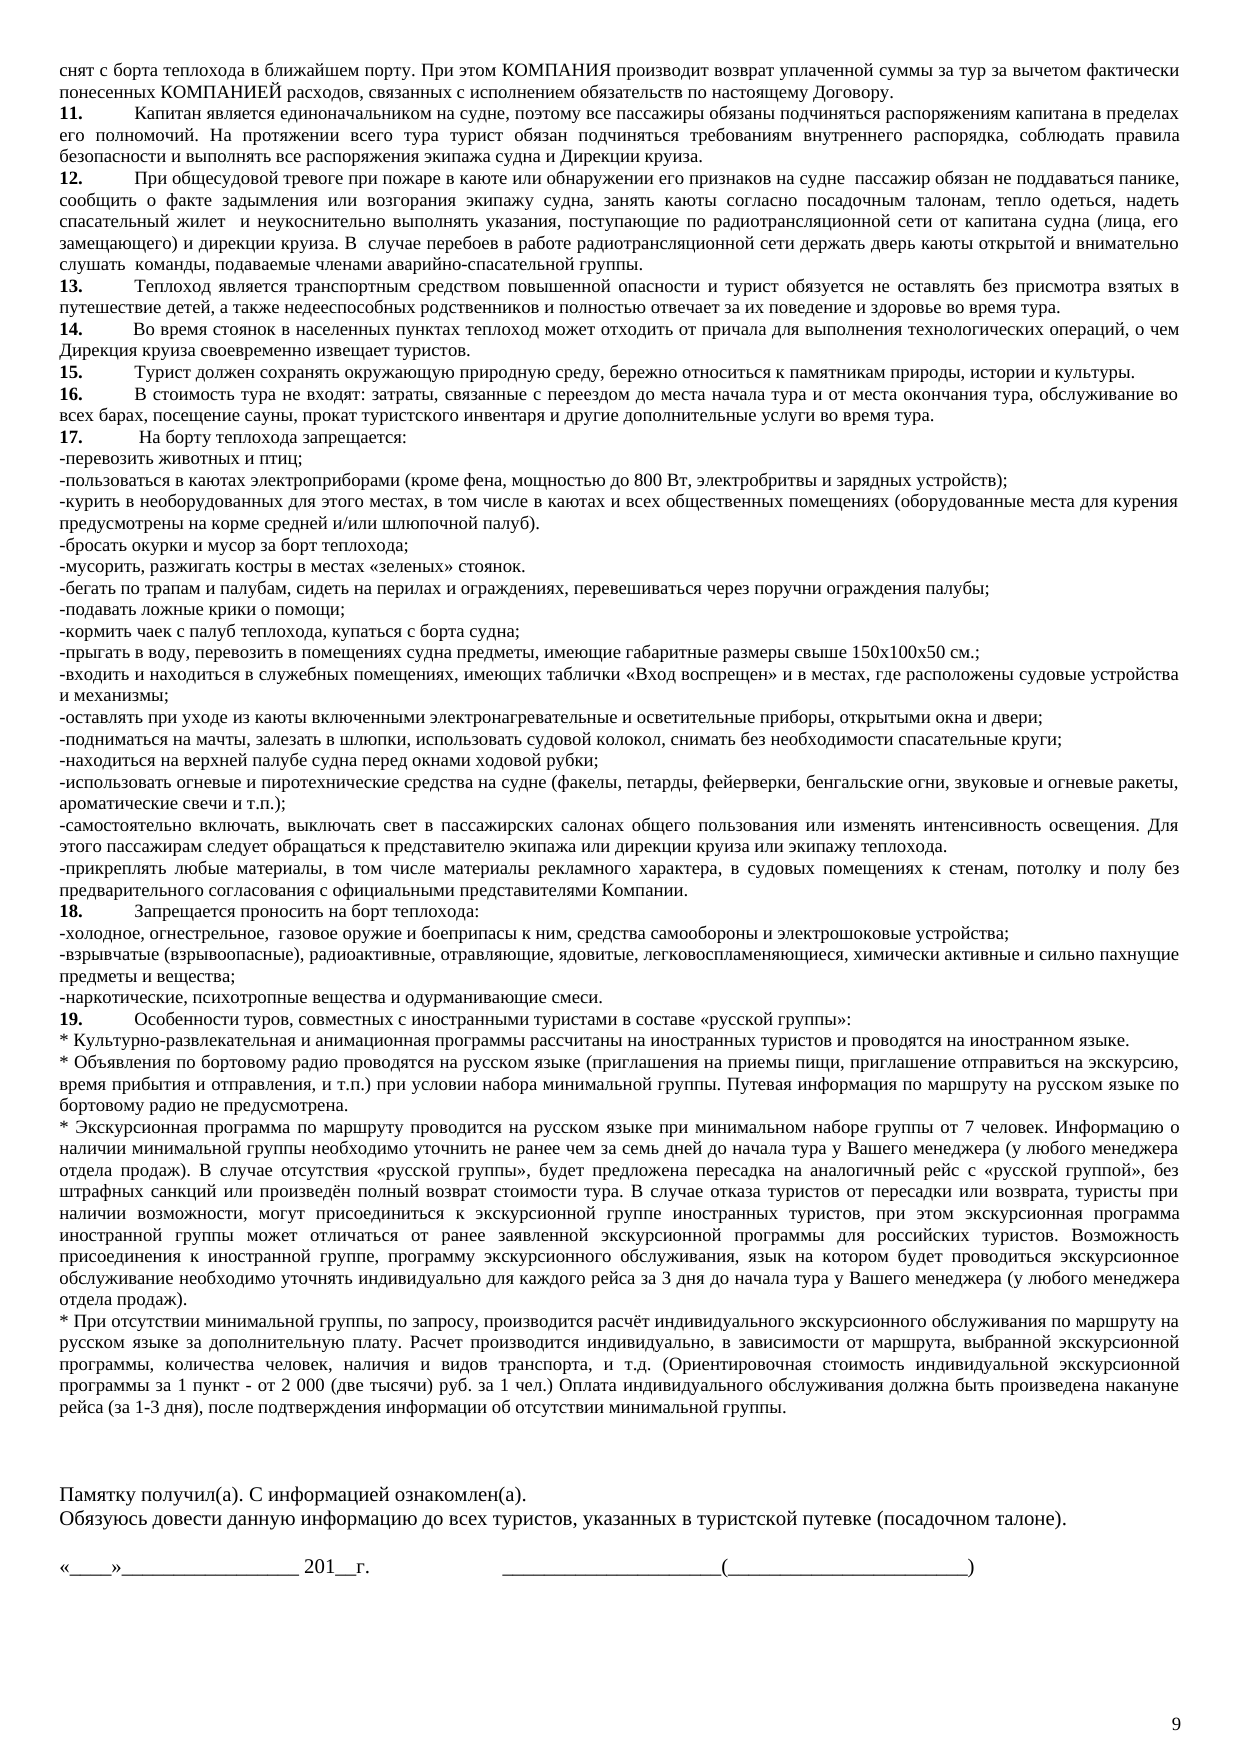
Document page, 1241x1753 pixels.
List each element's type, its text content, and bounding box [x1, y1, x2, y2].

text -холодное, огнестрельное, газовое оружие и боеприпасы к ним, средства самообороны и электрошоковые устройства; [59, 922, 1181, 943]
text -кормить чаек с палуб теплохода, купаться с борта судна; [59, 620, 1181, 641]
text -оставлять при уходе из каюты включенными электронагревательные и осветительные приборы, открытыми окна и двери; [59, 706, 1181, 727]
text -прикреплять любые материалы, в том числе материалы рекламного характера, в судовых помещениях к стенам, потолку и полу без предварительного согласования с официальными представителями Компании. [59, 857, 1181, 900]
text «____»_________________ 201__г. _____________________(_______________________) [59, 1554, 1181, 1578]
text -бросать окурки и мусор за борт теплохода; [59, 533, 1181, 555]
text -перевозить животных и птиц; [59, 447, 1181, 469]
list Капитан является единоначальником на судне, поэтому все пассажиры обязаны подчиняться распоряжениям капитана в пределах его полномочий. На протяжении всего тура турист обязан подчиняться требованиям внутреннего распорядка, соблюдать правила безопасности и выполнять все распоряжения экипажа судна и Дирекции круиза. [59, 102, 1181, 167]
text Обязуюсь довести данную информацию до всех туристов, указанных в туристской путевке (посадочном талоне). [59, 1506, 1181, 1530]
text * Экскурсионная программа по маршруту проводится на русском языке при минимальном наборе группы от 7 человек. Информацию о наличии минимальной группы необходимо уточнить не ранее чем за семь дней до начала тура у Вашего менеджера (у любого менеджера отдела продаж). В случае отсутствия «русской группы», будет предложена пересадка на аналогичный рейс с «русской группой», без штрафных санкций или произведён полный возврат стоимости тура. В случае отказа туристов от пересадки или возврата, туристы при наличии возможности, могут присоединиться к экскурсионной группе иностранных туристов, при этом экскурсионная программа иностранной группы может отличаться от ранее заявленной экскурсионной программы для российских туристов. Возможность присоединения к иностранной группе, программу экскурсионного обслуживания, язык на котором будет проводиться экскурсионное обслуживание необходимо уточнять индивидуально для каждого рейса за 3 дня до начала тура у Вашего менеджера (у любого менеджера отдела продаж). [59, 1116, 1181, 1310]
list Теплоход является транспортным средством повышенной опасности и турист обязуется не оставлять без присмотра взятых в путешествие детей, а также недееспособных родственников и полностью отвечает за их поведение и здоровье во время тура. [59, 275, 1181, 318]
text -подавать ложные крики о помощи; [59, 598, 1181, 620]
text -входить и находиться в служебных помещениях, имеющих таблички «Вход воспрещен» и в местах, где расположены судовые устройства и механизмы; [59, 663, 1181, 706]
text -курить в необорудованных для этого местах, в том числе в каютах и всех общественных помещениях (оборудованные места для курения предусмотрены на корме средней и/или шлюпочной палуб). [59, 490, 1181, 533]
list Во время стоянок в населенных пунктах теплоход может отходить от причала для выполнения технологических операций, о чем Дирекция круиза своевременно извещает туристов. [59, 318, 1181, 361]
text * При отсутствии минимальной группы, по запросу, производится расчёт индивидуального экскурсионного обслуживания по маршруту на русском языке за дополнительную плату. Расчет производится индивидуально, в зависимости от маршрута, выбранной экскурсионной программы, количества человек, наличия и видов транспорта, и т.д. (Ориентировочная стоимость индивидуальной экскурсионной программы за 1 пункт - от 2 000 (две тысячи) руб. за 1 чел.) Оплата индивидуального обслуживания должна быть произведена накануне рейса (за 1-3 дня), после подтверждения информации об отсутствии минимальной группы. [59, 1310, 1181, 1417]
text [59, 59, 1181, 102]
text -подниматься на мачты, залезать в шлюпки, использовать судовой колокол, снимать без необходимости спасательные круги; [59, 727, 1181, 749]
text -бегать по трапам и палубам, сидеть на перилах и ограждениях, перевешиваться через поручни ограждения палубы; [59, 577, 1181, 598]
text -наркотические, психотропные вещества и одурманивающие смеси. [59, 986, 1181, 1008]
text Памятку получил(а). С информацией ознакомлен(а). [59, 1482, 1181, 1506]
text -пользоваться в каютах электроприборами (кроме фена, мощностью до 800 Вт, электробритвы и зарядных устройств); [59, 469, 1181, 490]
text -самостоятельно включать, выключать свет в пассажирских салонах общего пользования или изменять интенсивность освещения. Для этого пассажирам следует обращаться к представителю экипажа или дирекции круиза или экипажу теплохода. [59, 814, 1181, 857]
list Запрещается проносить на борт теплохода: [59, 900, 1181, 922]
text * Объявления по бортовому радио проводятся на русском языке (приглашения на приемы пищи, приглашение отправиться на экскурсию, время прибытия и отправления, и т.п.) при условии набора минимальной группы. Путевая информация по маршруту на русском языке по бортовому радио не предусмотрена. [59, 1051, 1181, 1116]
text -находиться на верхней палубе судна перед окнами ходовой рубки; [59, 749, 1181, 771]
text -прыгать в воду, перевозить в помещениях судна предметы, имеющие габаритные размеры свыше 150х100х50 см.; [59, 641, 1181, 663]
text -мусорить, разжигать костры в местах «зеленых» стоянок. [59, 555, 1181, 577]
text * Культурно-развлекательная и анимационная программы рассчитаны на иностранных туристов и проводятся на иностранном языке. [59, 1029, 1181, 1051]
list При общесудовой тревоге при пожаре в каюте или обнаружении его признаков на судне пассажир обязан не поддаваться панике, сообщить о факте задымления или возгорания экипажу судна, занять каюты согласно посадочным талонам, тепло одеться, надеть спасательный жилет и неукоснительно выполнять указания, поступающие по радиотрансляционной сети от капитана судна (лица, его замещающего) и дирекции круиза. В случае перебоев в работе радиотрансляционной сети держать дверь каюты открытой и внимательно слушать команды, подаваемые членами аварийно-спасательной группы. [59, 167, 1181, 275]
list На борту теплохода запрещается: [59, 426, 1181, 447]
list Особенности туров, совместных с иностранными туристами в составе «русской группы»: [59, 1008, 1181, 1029]
text -использовать огневые и пиротехнические средства на судне (факелы, петарды, фейерверки, бенгальские огни, звуковые и огневые ракеты, ароматические свечи и т.п.); [59, 771, 1181, 814]
list Турист должен сохранять окружающую природную среду, бережно относиться к памятникам природы, истории и культуры. [59, 361, 1181, 382]
text -взрывчатые (взрывоопасные), радиоактивные, отравляющие, ядовитые, легковоспламеняющиеся, химически активные и сильно пахнущие предметы и вещества; [59, 943, 1181, 986]
list В стоимость тура не входят: затраты, связанные с переездом до места начала тура и от места окончания тура, обслуживание во всех барах, посещение сауны, прокат туристского инвентаря и другие дополнительные услуги во время тура. [59, 382, 1181, 426]
